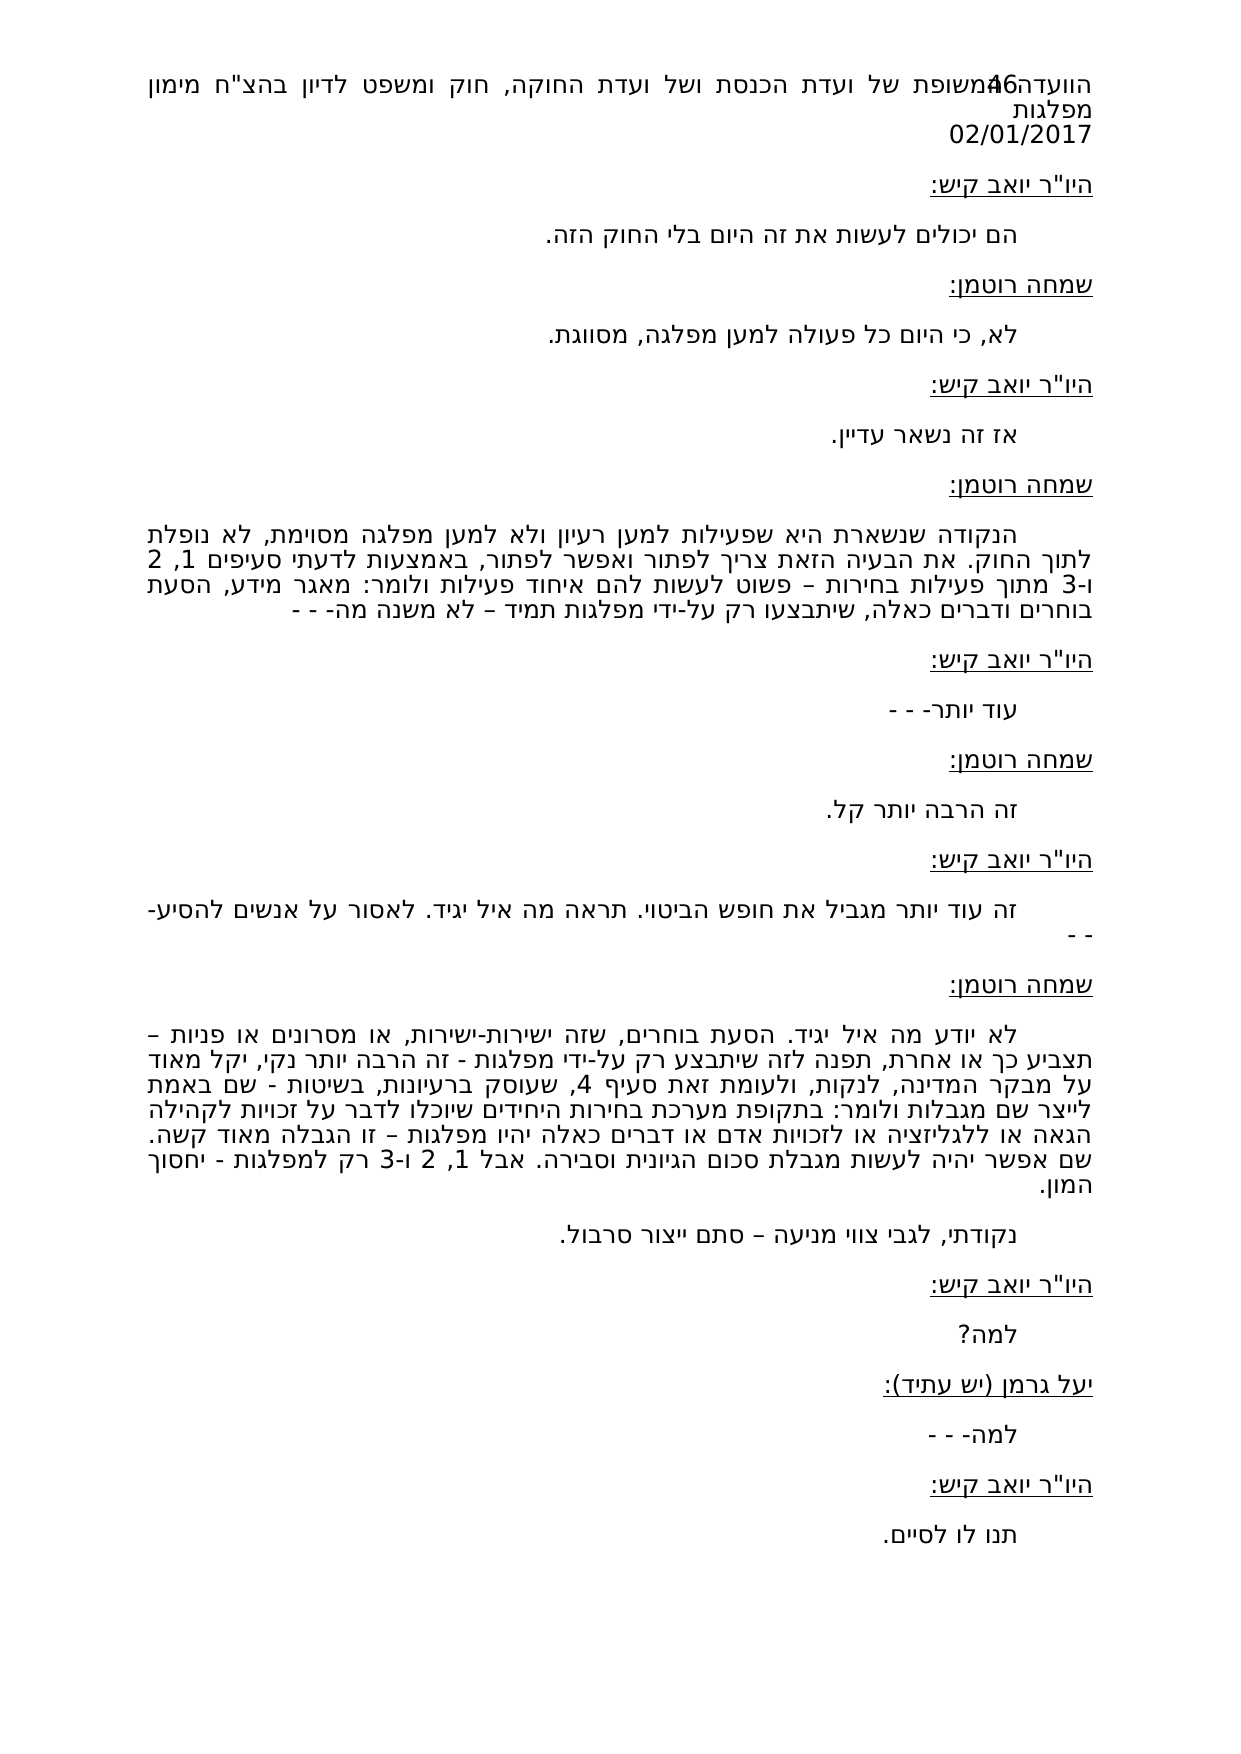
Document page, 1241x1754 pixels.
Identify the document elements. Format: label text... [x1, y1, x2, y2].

text לא, כי היום כל פעולה למען מפלגה, מסווגת. [147, 324, 1093, 349]
text זה הרבה יותר קל. [147, 799, 1093, 824]
text למה- - - [147, 1424, 1093, 1449]
text היו"ר יואב קיש: [147, 1274, 1093, 1299]
text יעל גרמן (יש עתיד): [147, 1374, 1093, 1399]
text הם יכולים לעשות את זה היום בלי החוק הזה. [147, 224, 1093, 249]
text עוד יותר- - - [147, 699, 1093, 724]
text היו"ר יואב קיש: [147, 1474, 1093, 1499]
text למה? [147, 1324, 1093, 1349]
text הנקודה שנשארת היא שפעילות למען רעיון ולא למען מפלגה מסוימת, לא נופלת לתוך החוק. את הבעיה הזאת צריך לפתור ואפשר לפתור, באמצעות לדעתי סעיפים 1, 2 ו-3 מתוך פעילות בחירות – פשוט לעשות להם איחוד פעילות ולומר: מאגר מידע, הסעת בוחרים ודברים כאלה, שיתבצעו רק על-ידי מפלגות תמיד – לא משנה מה- - - [147, 524, 1093, 624]
text לא יודע מה איל יגיד. הסעת בוחרים, שזה ישירות-ישירות, או מסרונים או פניות – תצביע כך או אחרת, תפנה לזה שיתבצע רק על-ידי מפלגות - זה הרבה יותר נקי, יקל מאוד על מבקר המדינה, לנקות, ולעומת זאת סעיף 4, שעוסק ברעיונות, בשיטות - שם באמת לייצר שם מגבלות ולומר: בתקופת מערכת בחירות היחידים שיוכלו לדבר על זכויות לקהילה הגאה או ללגליזציה או לזכויות אדם או דברים כאלה יהיו מפלגות – זו הגבלה מאוד קשה. שם אפשר יהיה לעשות מגבלת סכום הגיונית וסבירה. אבל 1, 2 ו-3 רק למפלגות - יחסוך המון. [147, 1024, 1093, 1199]
text אז זה נשאר עדיין. [147, 424, 1093, 449]
text שמחה רוטמן: [147, 474, 1093, 499]
text היו"ר יואב קיש: [147, 649, 1093, 674]
text היו"ר יואב קיש: [147, 849, 1093, 874]
text נקודתי, לגבי צווי מניעה – סתם ייצור סרבול. [147, 1224, 1093, 1249]
text זה עוד יותר מגביל את חופש הביטוי. תראה מה איל יגיד. לאסור על אנשים להסיע- - - [147, 899, 1093, 949]
text שמחה רוטמן: [147, 274, 1093, 299]
text היו"ר יואב קיש: [147, 374, 1093, 399]
text היו"ר יואב קיש: [147, 174, 1093, 199]
text תנו לו לסיים. [147, 1524, 1093, 1549]
text שמחה רוטמן: [147, 749, 1093, 774]
text שמחה רוטמן: [147, 974, 1093, 999]
